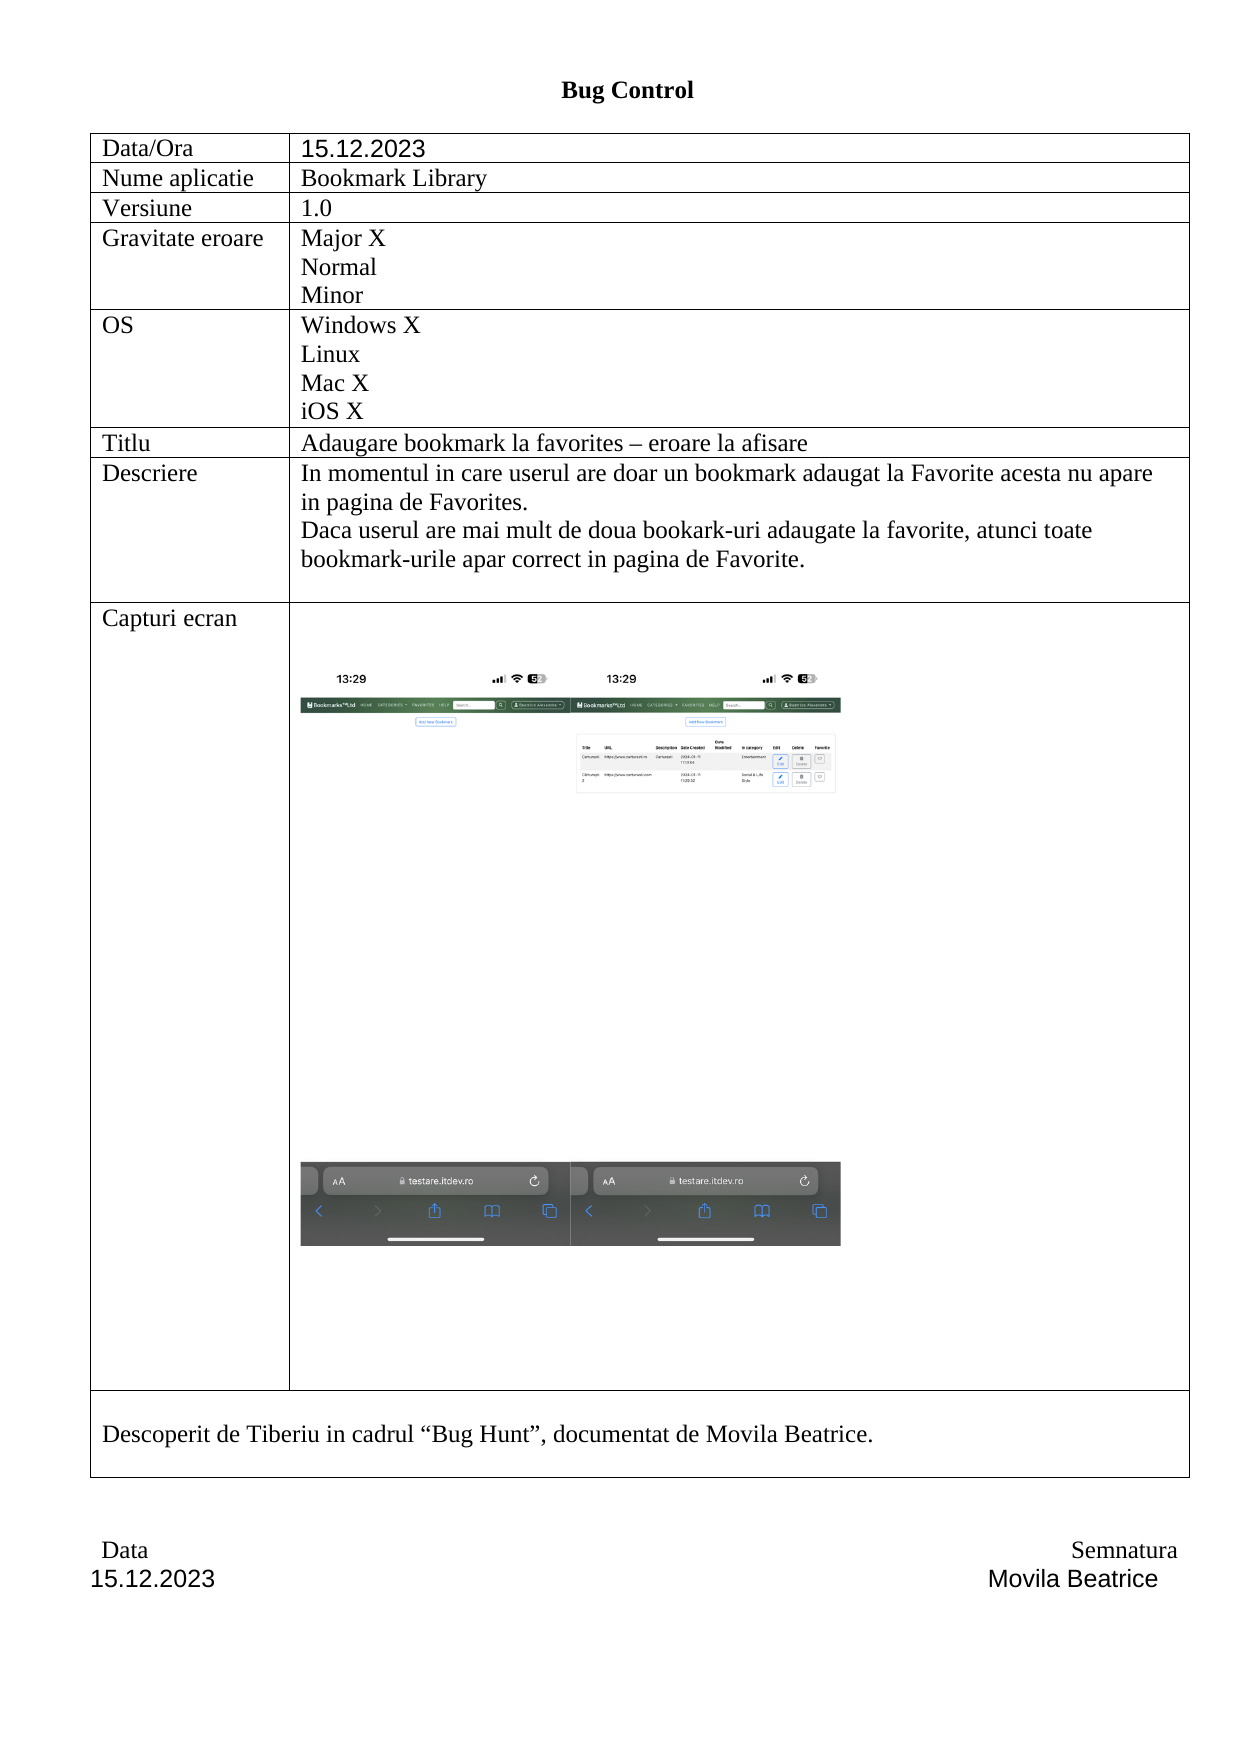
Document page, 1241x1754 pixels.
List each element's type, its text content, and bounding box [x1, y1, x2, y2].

table_cell Gravitate eroare [91, 223, 289, 309]
table_header Data/Ora [91, 134, 289, 162]
table_cell Titlu [91, 428, 289, 457]
table_cell Descoperit de Tiberiu in cadrul “Bug Hunt”, documentat de Movila Beatrice. [91, 1391, 1189, 1477]
table_header 15.12.2023 [290, 134, 1189, 162]
table_cell Capturi ecran [91, 603, 289, 1389]
table_cell Windows X Linux Mac X iOS X [290, 310, 1189, 427]
table_cell Bookmark Library [290, 163, 1189, 192]
table_cell [290, 603, 1189, 1389]
picture [300, 660, 841, 1246]
table_cell Adaugare bookmark la favorites – eroare la afisare [290, 428, 1189, 457]
text 15.12.2023 Movila Beatrice [90, 1564, 1165, 1593]
table_cell OS [91, 310, 289, 427]
table_header Data [90, 1535, 551, 1564]
table_cell In momentul in care userul are doar un bookmark adaugat la Favorite acesta nu apare in pagina de Favorites. Daca userul are mai mult de doua bookark-uri adaugate la favorite, atunci toate bookmark-urile apar correct in pagina de Favorite. [290, 458, 1189, 602]
table_cell Nume aplicatie [91, 163, 289, 192]
table_cell 1.0 [290, 193, 1189, 222]
table_cell Major X Normal Minor [290, 223, 1189, 309]
text Bug Control [90, 75, 1165, 104]
table_header Semnatura [551, 1535, 1189, 1564]
table_cell Descriere [91, 458, 289, 602]
table_cell Versiune [91, 193, 289, 222]
